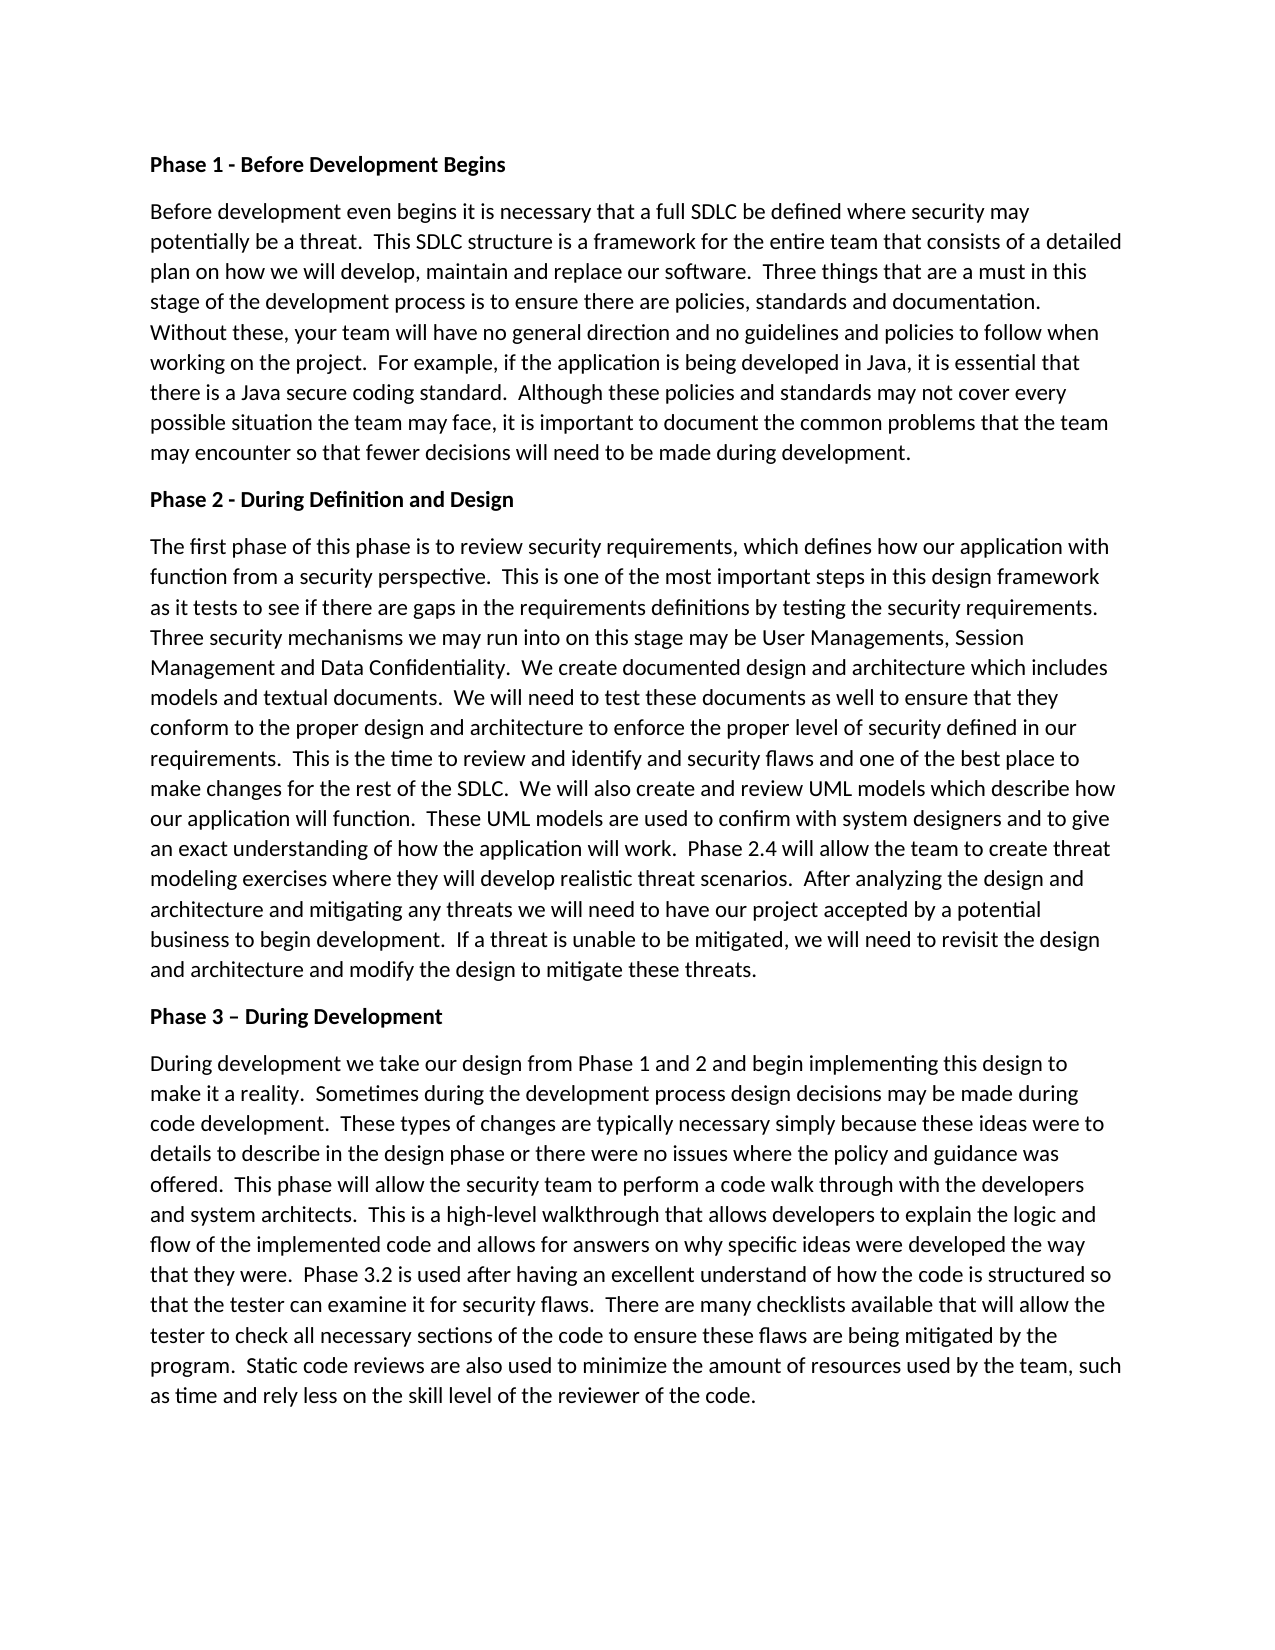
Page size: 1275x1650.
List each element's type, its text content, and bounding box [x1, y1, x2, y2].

text The first phase of this phase is to review security requirements, which defines how our application with function from a security perspective. This is one of the most important steps in this design framework as it tests to see if there are gaps in the requirements definitions by testing the security requirements. Three security mechanisms we may run into on this stage may be User Managements, Session Management and Data Confidentiality. We create documented design and architecture which includes models and textual documents. We will need to test these documents as well to ensure that they conform to the proper design and architecture to enforce the proper level of security defined in our requirements. This is the time to review and identify and security flaws and one of the best place to make changes for the rest of the SDLC. We will also create and review UML models which describe how our application will function. These UML models are used to confirm with system designers and to give an exact understanding of how the application will work. Phase 2.4 will allow the team to create threat modeling exercises where they will develop realistic threat scenarios. After analyzing the design and architecture and mitigating any threats we will need to have our project accepted by a potential business to begin development. If a threat is unable to be mitigated, we will need to revisit the design and architecture and modify the design to mitigate these threats. [150, 532, 1125, 983]
text Phase 2 - During Definition and Design [150, 485, 1125, 513]
text During development we take our design from Phase 1 and 2 and begin implementing this design to make it a reality. Sometimes during the development process design decisions may be made during code development. These types of changes are typically necessary simply because these ideas were to details to describe in the design phase or there were no issues where the policy and guidance was offered. This phase will allow the security team to perform a code walk through with the developers and system architects. This is a high-level walkthrough that allows developers to explain the logic and flow of the implemented code and allows for answers on why specific ideas were developed the way that they were. Phase 3.2 is used after having an excellent understand of how the code is structured so that the tester can examine it for security flaws. There are many checklists available that will allow the tester to check all necessary sections of the code to ensure these flaws are being mitigated by the program. Static code reviews are also used to minimize the amount of resources used by the team, such as time and rely less on the skill level of the reviewer of the code. [150, 1049, 1125, 1409]
text Before development even begins it is necessary that a full SDLC be defined where security may potentially be a threat. This SDLC structure is a framework for the entire team that consists of a detailed plan on how we will develop, maintain and replace our software. Three things that are a must in this stage of the development process is to ensure there are policies, standards and documentation. Without these, your team will have no general direction and no guidelines and policies to follow when working on the project. For example, if the application is being developed in Java, it is essential that there is a Java secure coding standard. Although these policies and standards may not cover every possible situation the team may face, it is important to document the common problems that the team may encounter so that fewer decisions will need to be made during development. [150, 197, 1125, 467]
text Phase 3 – During Development [150, 1002, 1125, 1030]
text Phase 1 - Before Development Begins [150, 150, 1125, 178]
